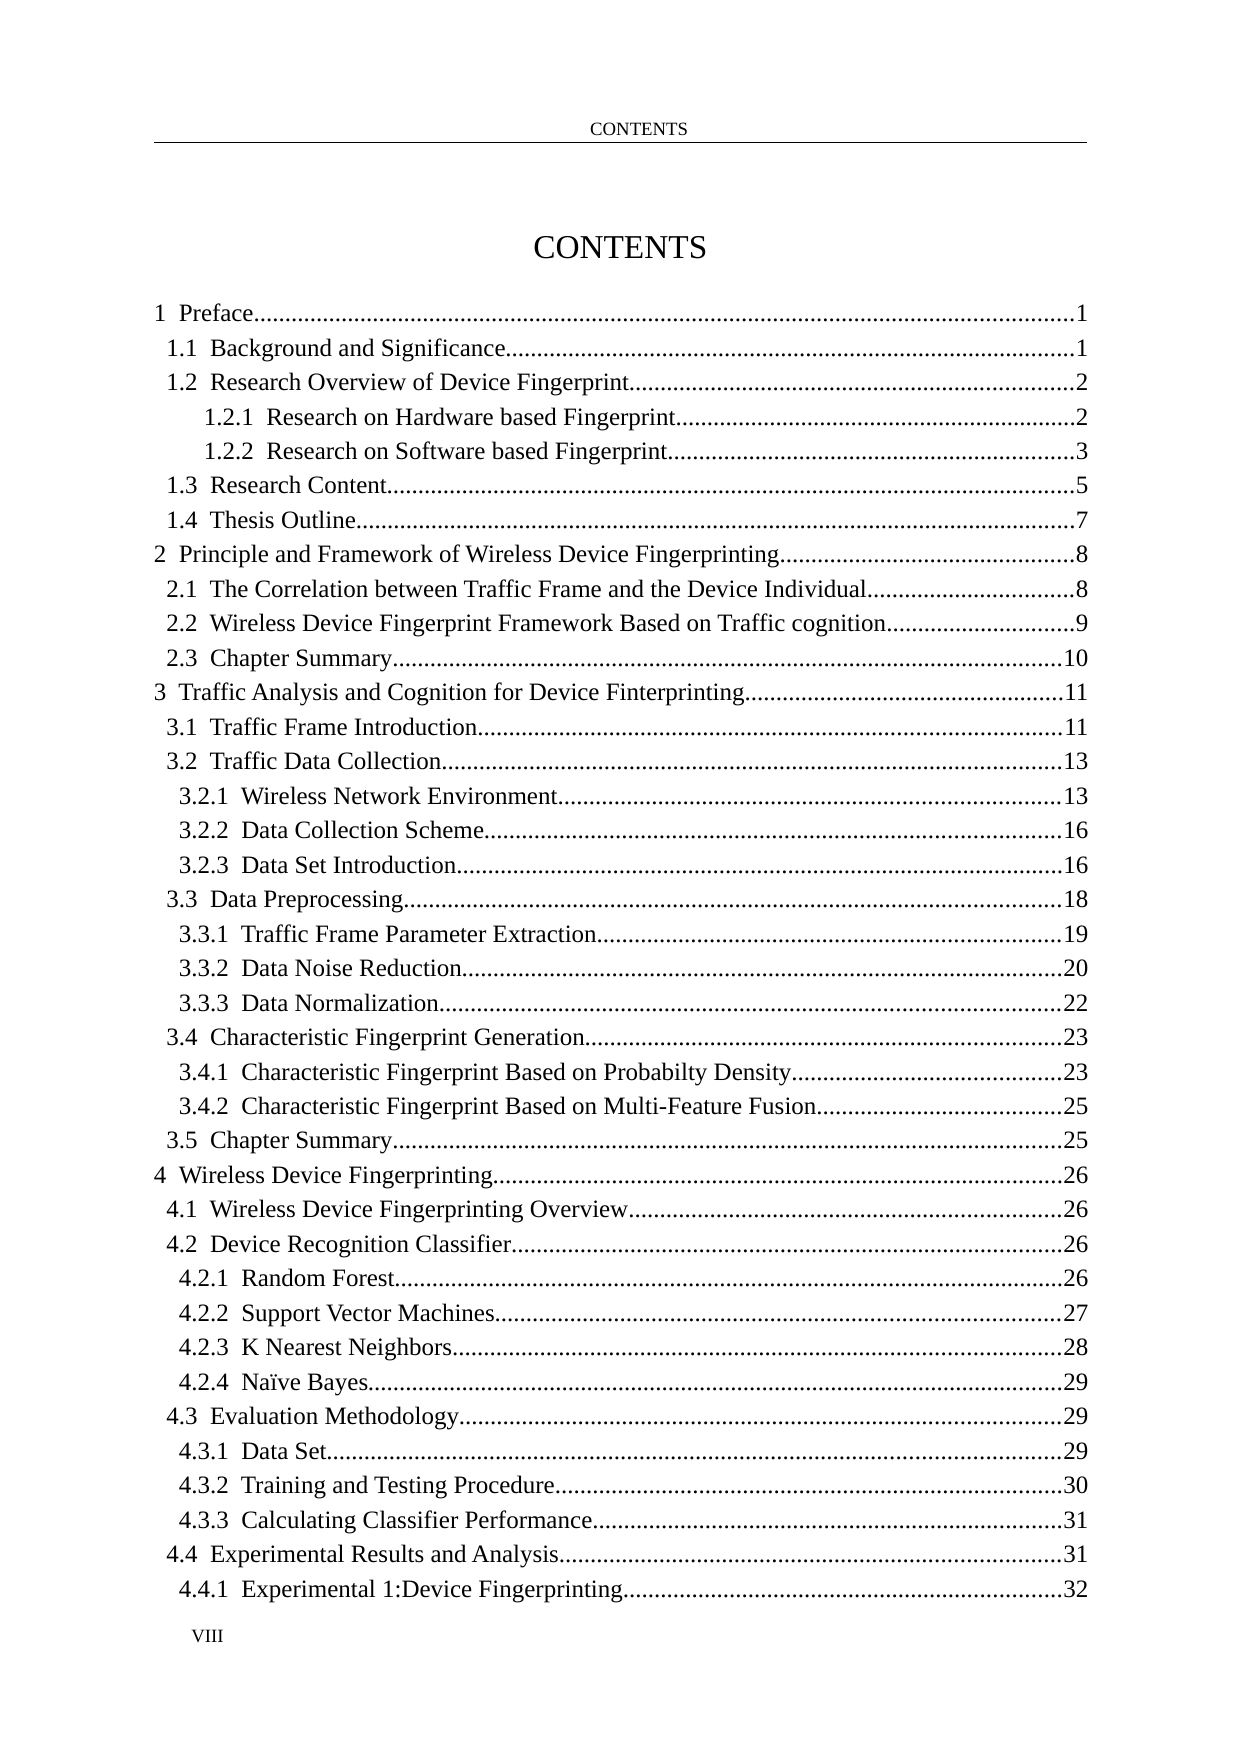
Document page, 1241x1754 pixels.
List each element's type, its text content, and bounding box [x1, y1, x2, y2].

text 1.4 Thesis Outline 7 [153, 505, 1087, 534]
text 4.3.1 Data Set 29 [153, 1436, 1087, 1465]
text 4.2.2 Support Vector Machines 27 [153, 1298, 1087, 1327]
text 3.3 Data Preprocessing 18 [153, 884, 1087, 913]
text 4.3.3 Calculating Classifier Performance 31 [153, 1505, 1087, 1534]
text 4.2.1 Random Forest 26 [153, 1263, 1087, 1292]
text 1.2.2 Research on Software based Fingerprint 3 [153, 436, 1087, 465]
text 4 Wireless Device Fingerprinting 26 [153, 1160, 1087, 1189]
text 3.2 Traffic Data Collection 13 [153, 746, 1087, 775]
text 3.4.2 Characteristic Fingerprint Based on Multi-Feature Fusion 25 [153, 1091, 1087, 1120]
text 4.3.2 Training and Testing Procedure 30 [153, 1470, 1087, 1499]
text 4.2 Device Recognition Classifier 26 [153, 1229, 1087, 1258]
text 2.2 Wireless Device Fingerprint Framework Based on Traffic cognition 9 [153, 608, 1087, 637]
text CONTENTS [153, 227, 1087, 266]
text 4.1 Wireless Device Fingerprinting Overview 26 [153, 1194, 1087, 1223]
text 4.4.1 Experimental 1:Device Fingerprinting 32 [153, 1574, 1087, 1603]
text 3.3.3 Data Normalization 22 [153, 988, 1087, 1016]
text 1.2.1 Research on Hardware based Fingerprint 2 [153, 402, 1087, 430]
text 3.4.1 Characteristic Fingerprint Based on Probabilty Density 23 [153, 1057, 1087, 1085]
text 4.4 Experimental Results and Analysis 31 [153, 1539, 1087, 1568]
text 2 Principle and Framework of Wireless Device Fingerprinting 8 [153, 539, 1087, 568]
text 2.1 The Correlation between Traffic Frame and the Device Individual 8 [153, 574, 1087, 603]
text 3.2.1 Wireless Network Environment 13 [153, 781, 1087, 809]
text 3.5 Chapter Summary 25 [153, 1126, 1087, 1154]
text 4.2.4 Naïve Bayes 29 [153, 1367, 1087, 1396]
text 3.1 Traffic Frame Introduction 11 [153, 712, 1087, 741]
text 4.3 Evaluation Methodology 29 [153, 1401, 1087, 1430]
text 1.3 Research Content 5 [153, 471, 1087, 499]
text 1 Preface 1 [153, 298, 1087, 327]
text 3 Traffic Analysis and Cognition for Device Finterprinting 11 [153, 677, 1087, 706]
text 1.2 Research Overview of Device Fingerprint 2 [153, 367, 1087, 396]
text 4.2.3 K Nearest Neighbors 28 [153, 1332, 1087, 1361]
text 1.1 Background and Significance 1 [153, 333, 1087, 361]
text 2.3 Chapter Summary 10 [153, 643, 1087, 672]
text 3.2.3 Data Set Introduction 16 [153, 850, 1087, 878]
text 3.3.2 Data Noise Reduction 20 [153, 953, 1087, 982]
text 3.4 Characteristic Fingerprint Generation 23 [153, 1022, 1087, 1051]
text 3.3.1 Traffic Frame Parameter Extraction 19 [153, 919, 1087, 947]
text 3.2.2 Data Collection Scheme 16 [153, 815, 1087, 844]
